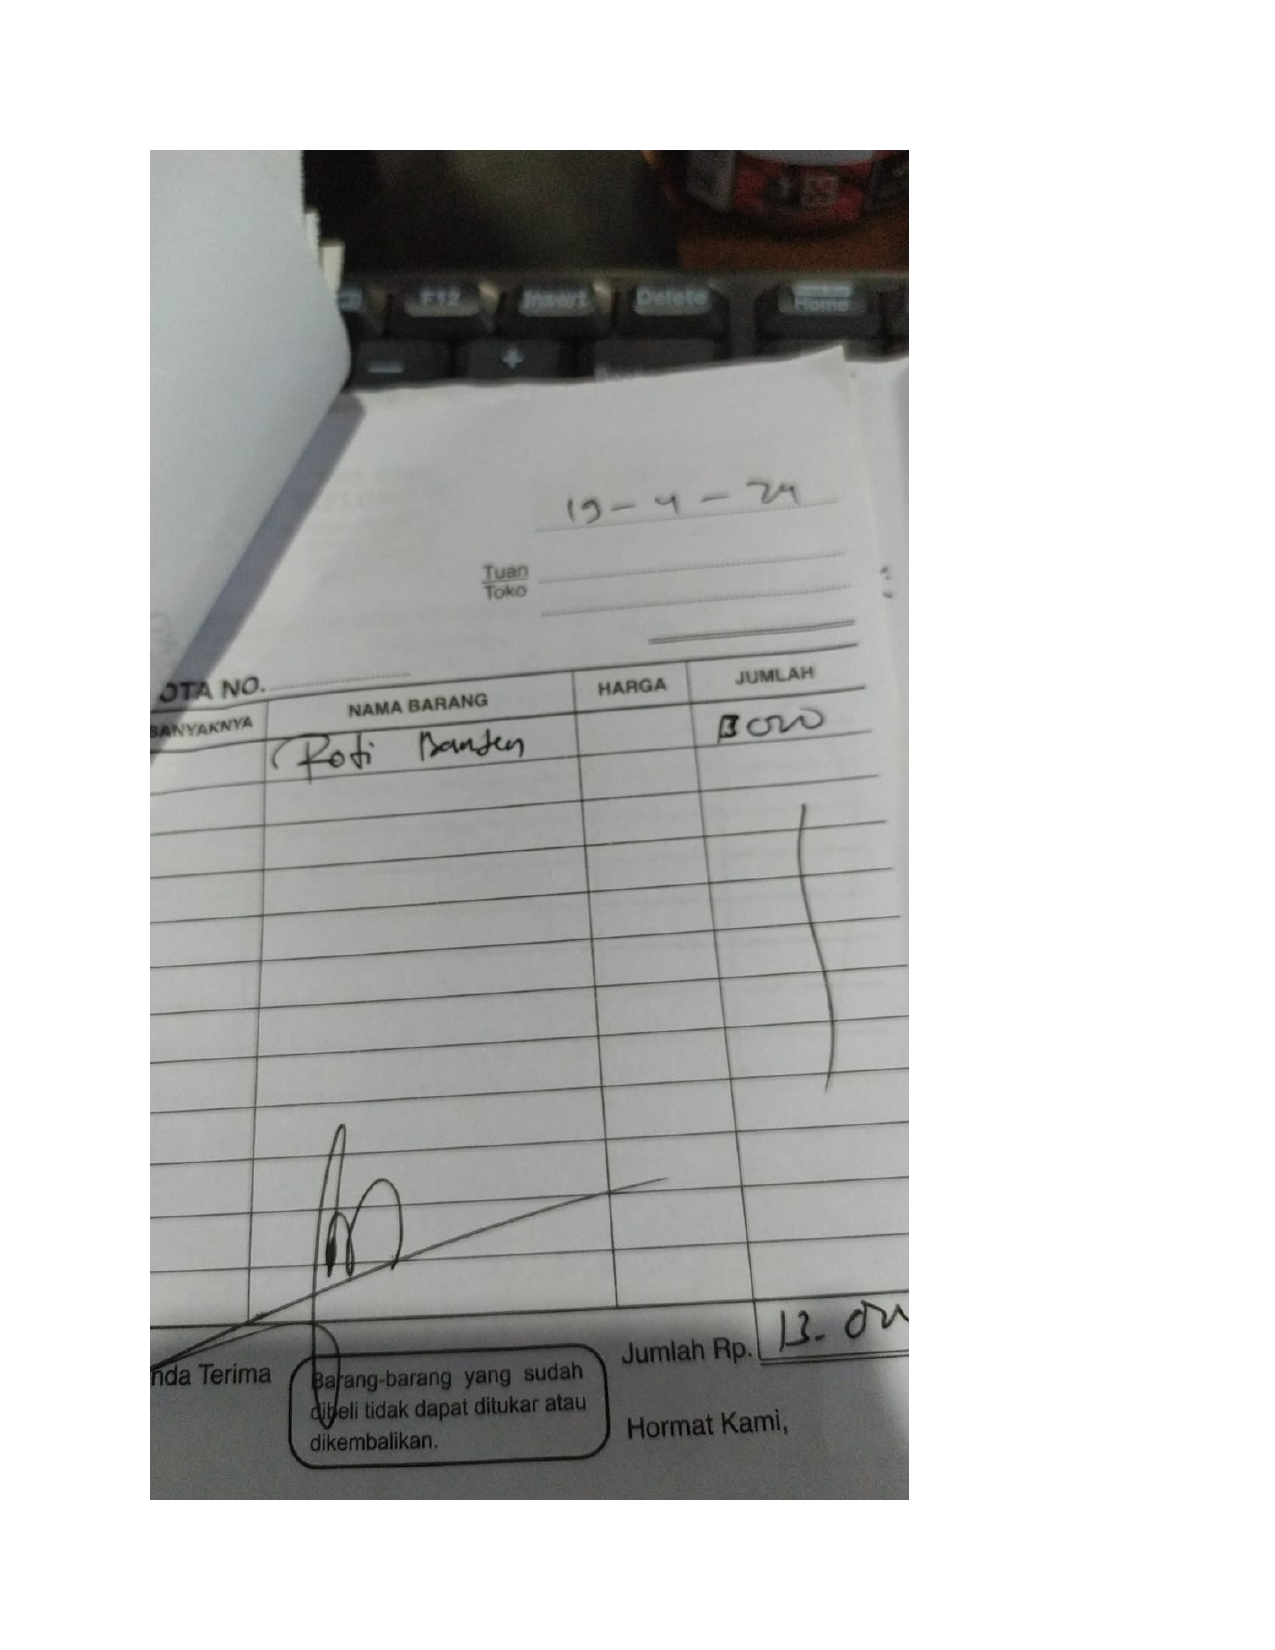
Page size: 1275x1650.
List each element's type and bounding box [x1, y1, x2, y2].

picture [150, 150, 909, 1500]
